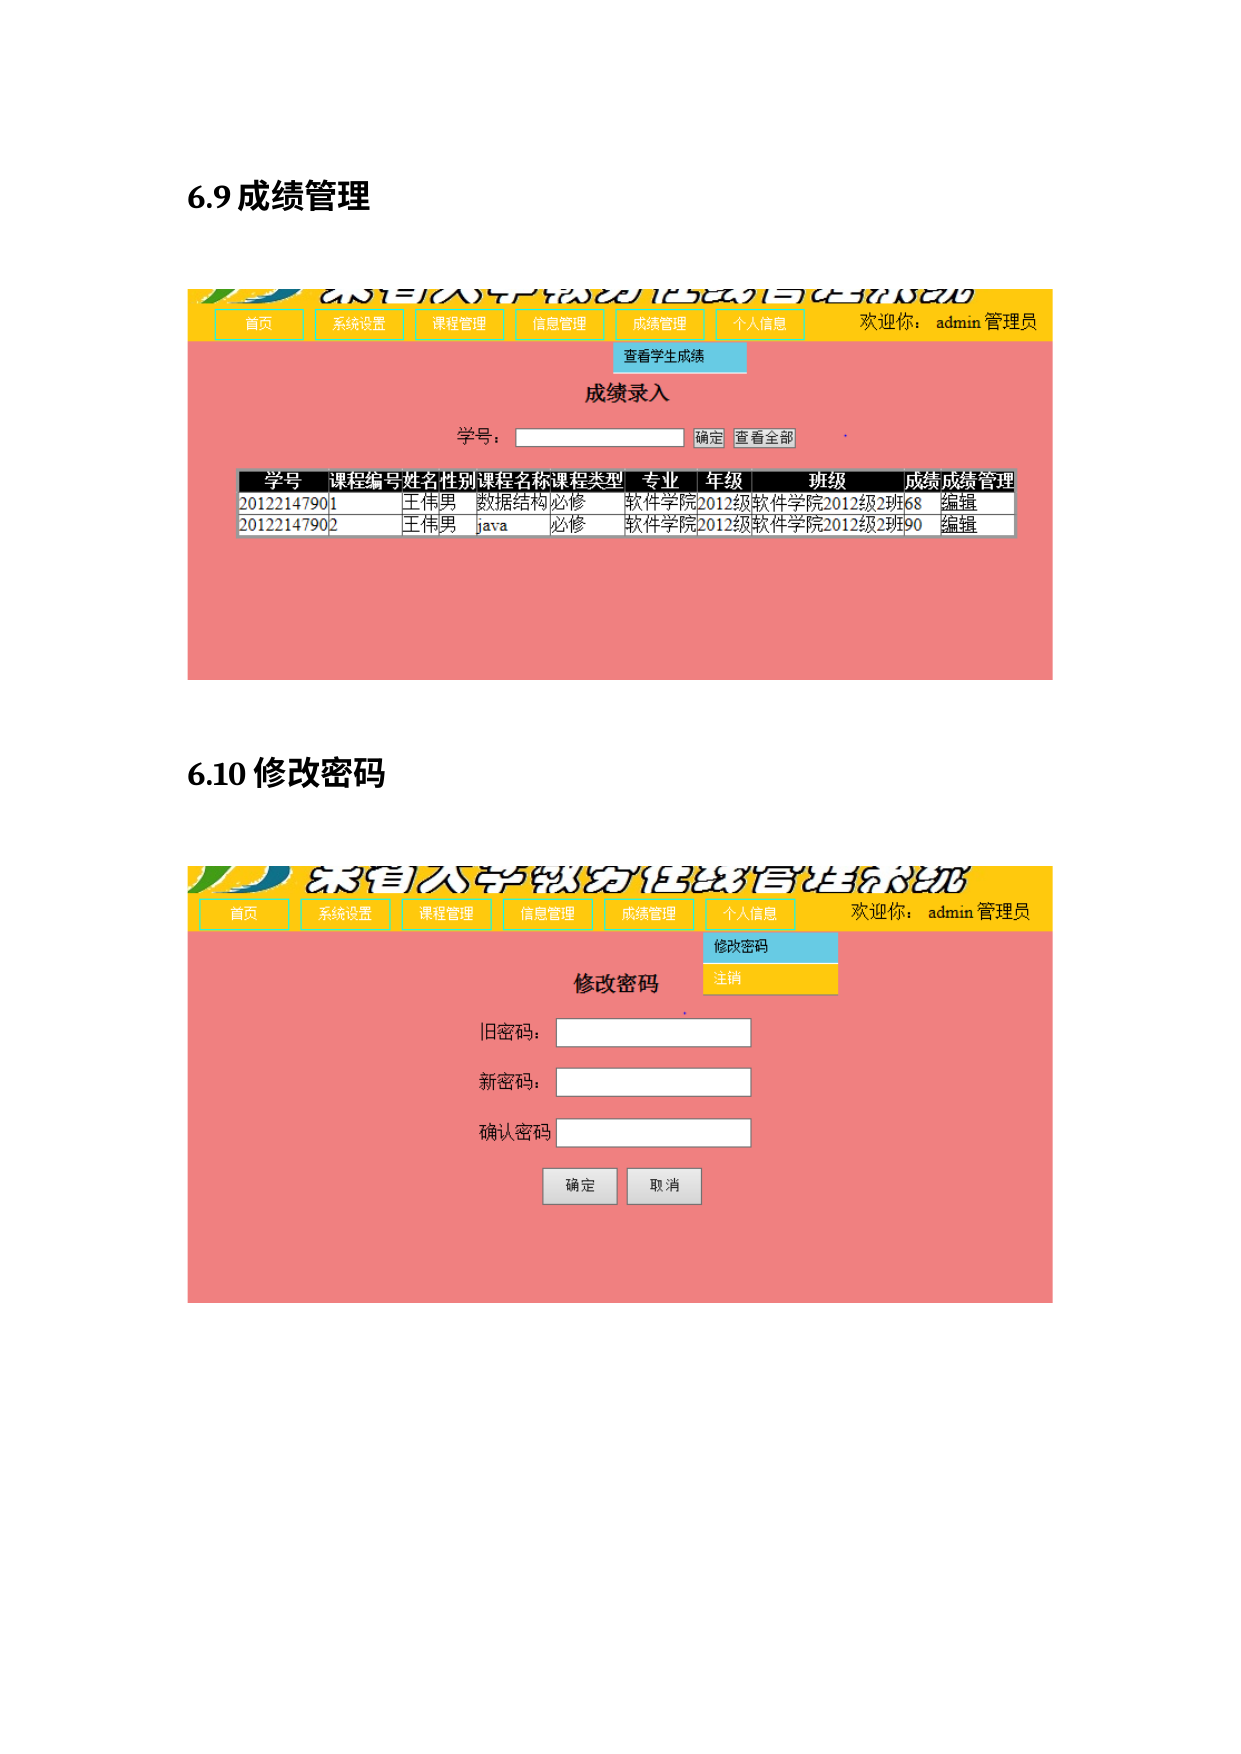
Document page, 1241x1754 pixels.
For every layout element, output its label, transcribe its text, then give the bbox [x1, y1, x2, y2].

subtitle 6.9成绩管理 [187, 162, 1053, 227]
picture [187, 289, 1053, 680]
subtitle 6.10 修改密码 [187, 739, 1053, 804]
picture [187, 866, 1053, 1303]
